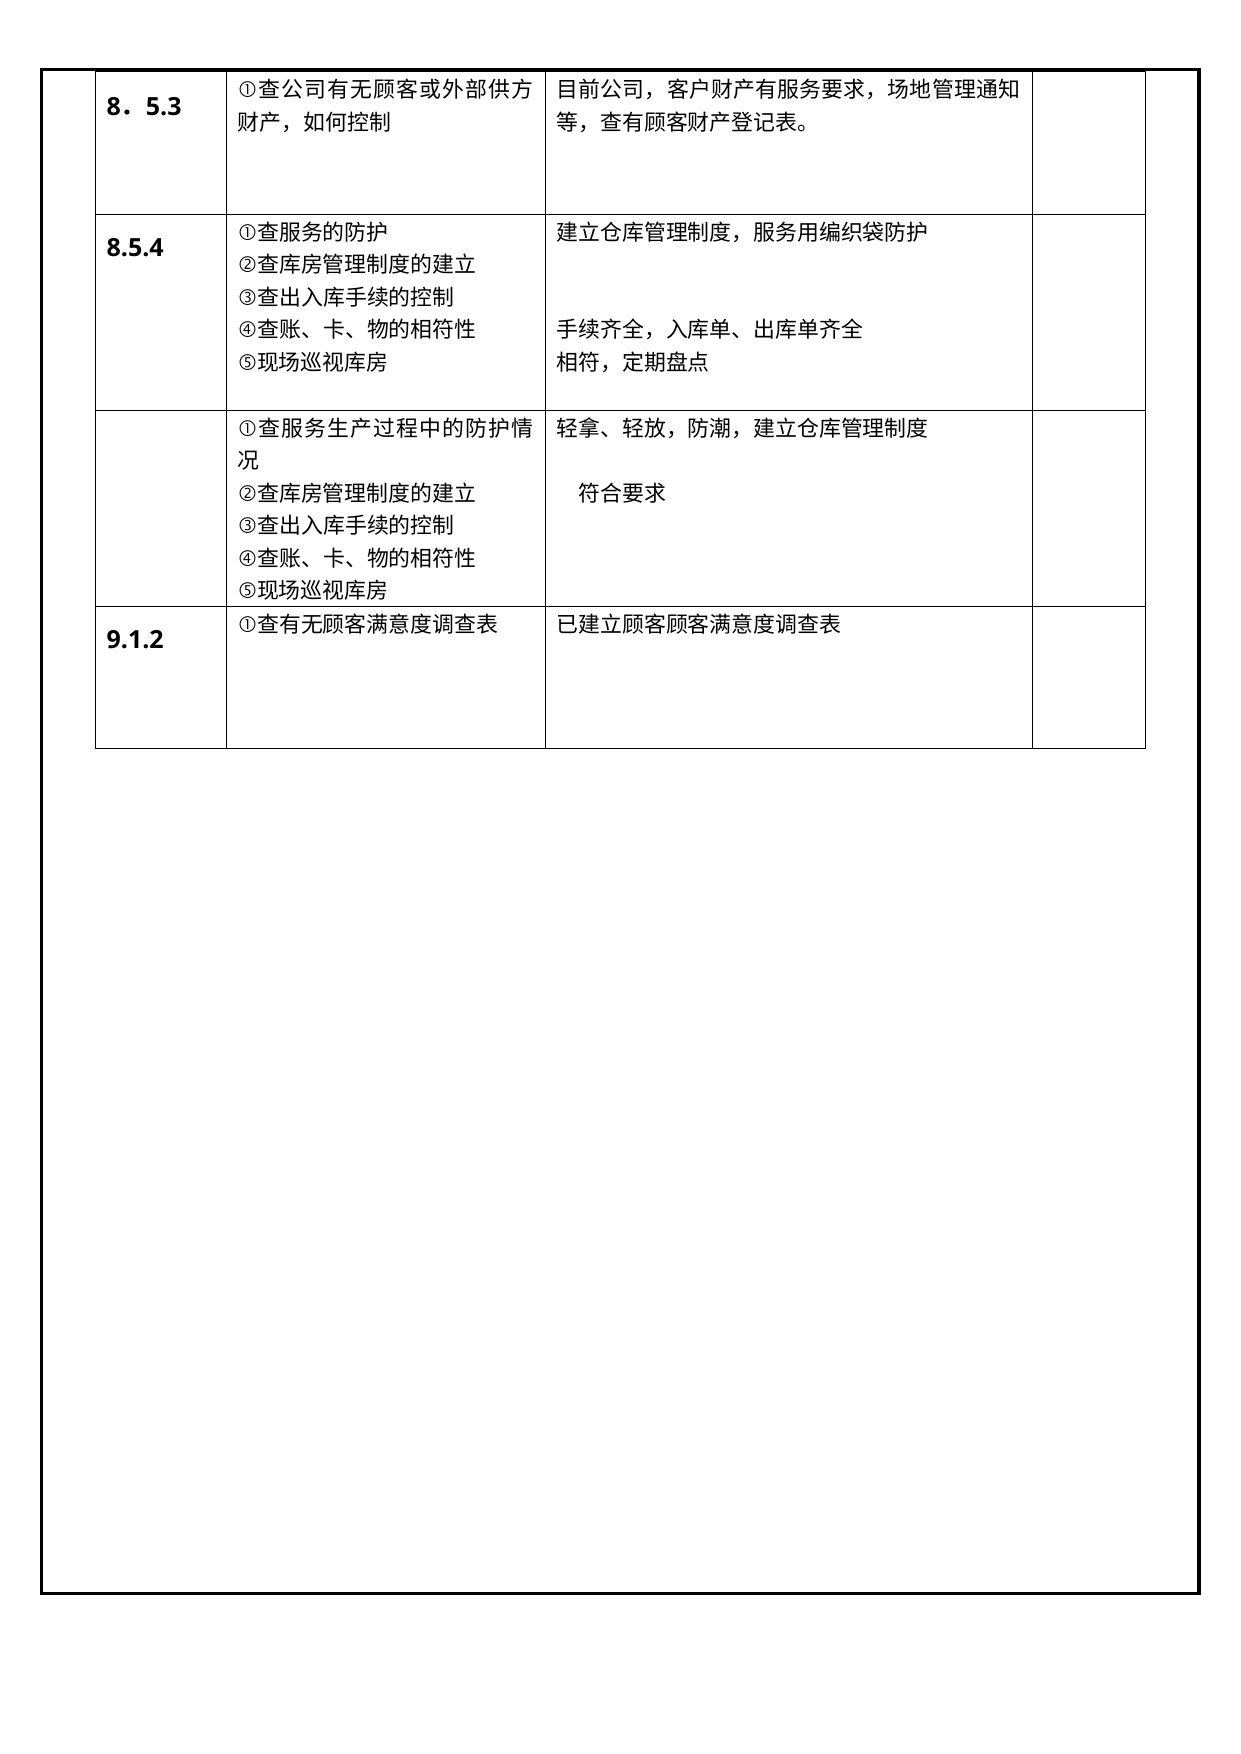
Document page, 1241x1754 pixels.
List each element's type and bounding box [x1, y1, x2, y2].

table_header [43, 71, 1197, 1592]
